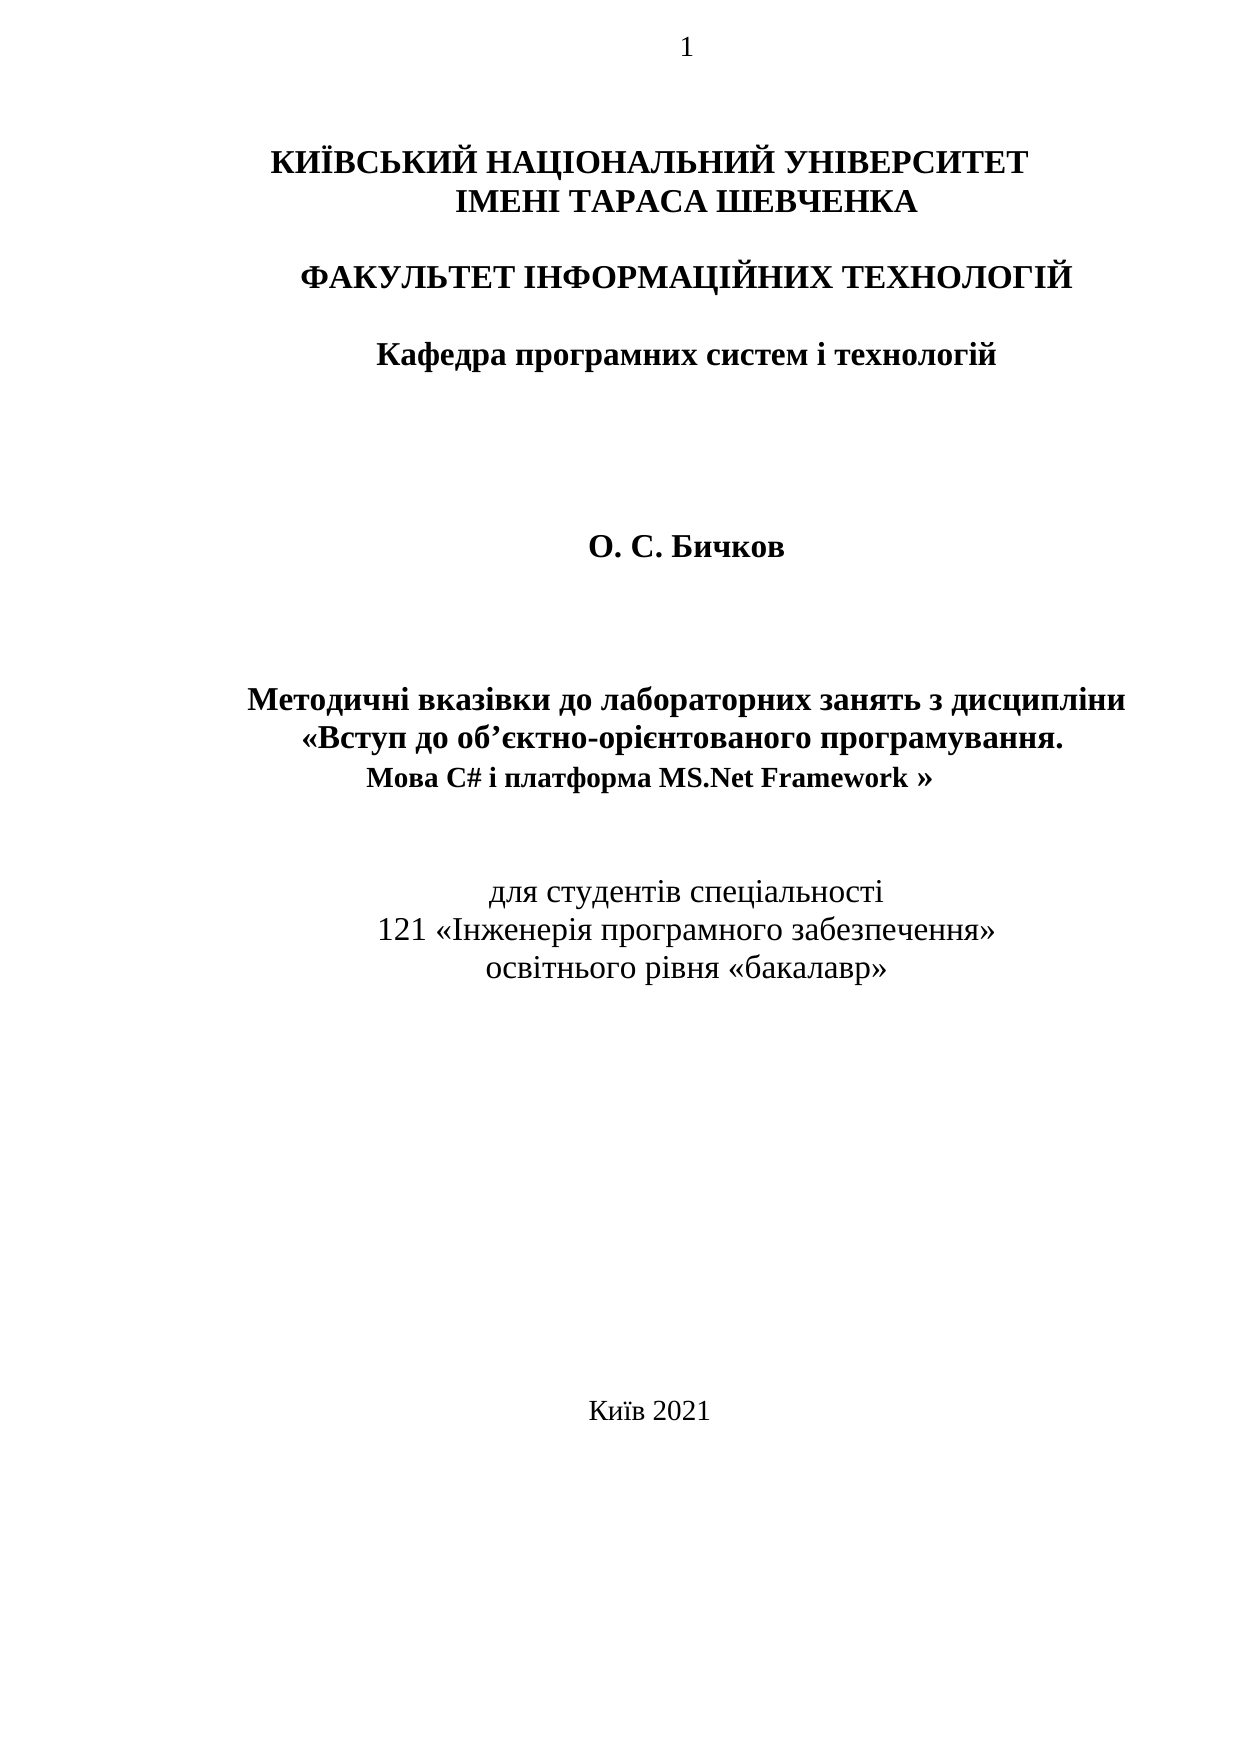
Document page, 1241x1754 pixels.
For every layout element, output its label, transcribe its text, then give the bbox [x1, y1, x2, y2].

text Методичні вказівки до лабораторних занять з дисципліни [148, 679, 1152, 718]
text О. С. Бичков [148, 526, 1152, 564]
text Кафедра програмних систем і технологій [148, 334, 1152, 373]
text 121 «Інженерія програмного забезпечення» [148, 909, 1152, 948]
text ФАКУЛЬТЕТ ІНФОРМАЦІЙНИХ ТЕХНОЛОГІЙ [148, 258, 1152, 296]
text КИЇВСЬКИЙ НАЦІОНАЛЬНИЙ УНІВЕРСИТЕТ [148, 143, 1152, 181]
text для студентів спеціальності [148, 871, 1152, 909]
text ІМЕНІ ТАРАСА ШЕВЧЕНКА [148, 181, 1152, 219]
text освітнього рівня «бакалавр» [148, 948, 1152, 986]
text Київ 2021 [148, 1393, 1152, 1427]
text «Вступ до об’єктно-орієнтованого програмування. Мова С# і платформа MS.Net Framework » [148, 718, 1152, 794]
